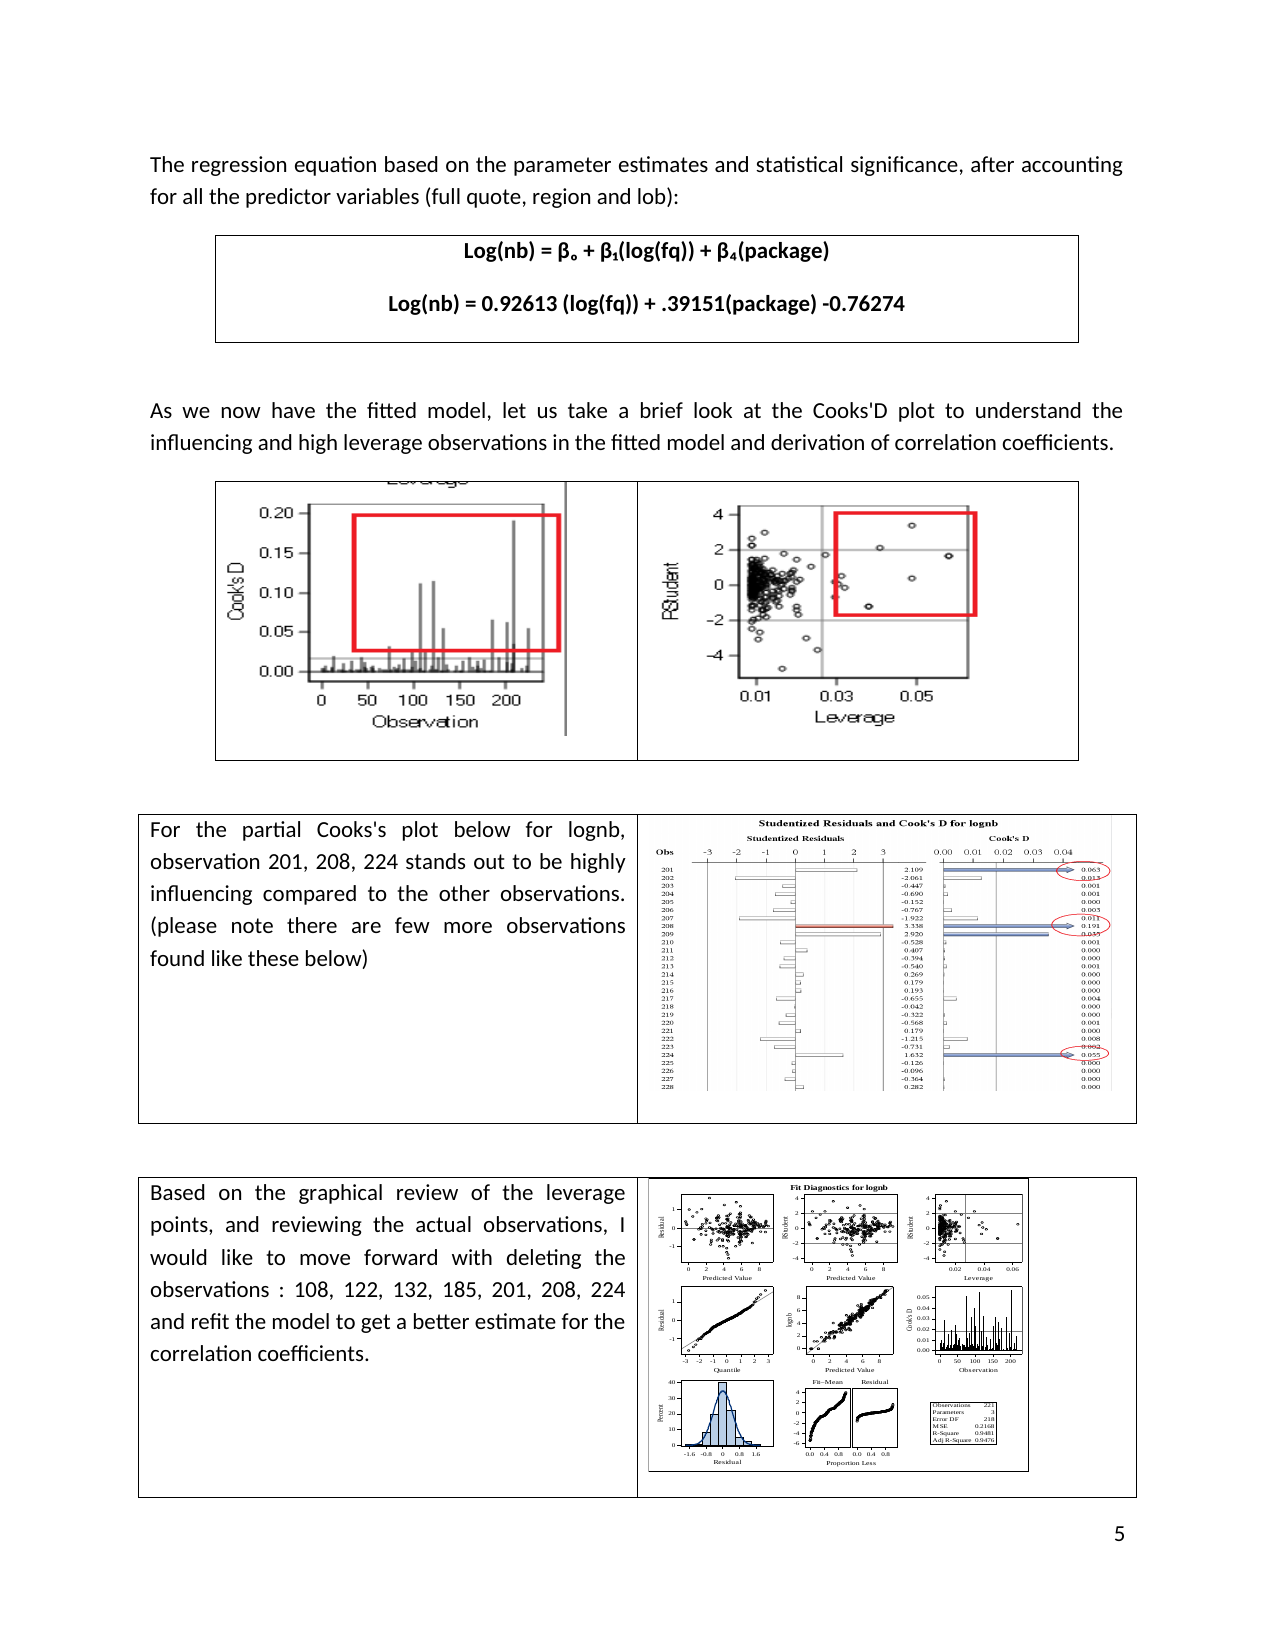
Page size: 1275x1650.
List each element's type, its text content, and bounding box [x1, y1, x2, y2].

table_header [216, 482, 637, 760]
table_header [638, 482, 1078, 760]
picture [648, 815, 1112, 1091]
table_header Log(nb) = βₒ + β₁(log(fq)) + β₄(package) Log(nb) = 0.92613 (log(fq)) + .39151(package) -0.76274 [216, 236, 1078, 342]
table_header [638, 815, 1136, 1123]
table_header Based on the graphical review of the leverage points, and reviewing the actual observations, I would like to move forward with deleting the observations : 108, 122, 132, 185, 201, 208, 224 and refit the model to get a better estimate for the correlation coefficients. [139, 1178, 637, 1497]
picture [226, 482, 567, 736]
table_header For the partial Cooks's plot below for lognb, observation 201, 208, 224 stands out to be highly influencing compared to the other observations. (please note there are few more observations found like these below) [139, 815, 637, 1123]
table_header [638, 1178, 1136, 1497]
text As we now have the fitted model, let us take a brief look at the Cooks'D plot to understand the influencing and high leverage observations in the fitted model and derivation of correlation coefficients. [150, 396, 1125, 456]
picture [648, 482, 989, 732]
text The regression equation based on the parameter estimates and statistical significance, after accounting for all the predictor variables (full quote, region and lob): [150, 150, 1125, 210]
